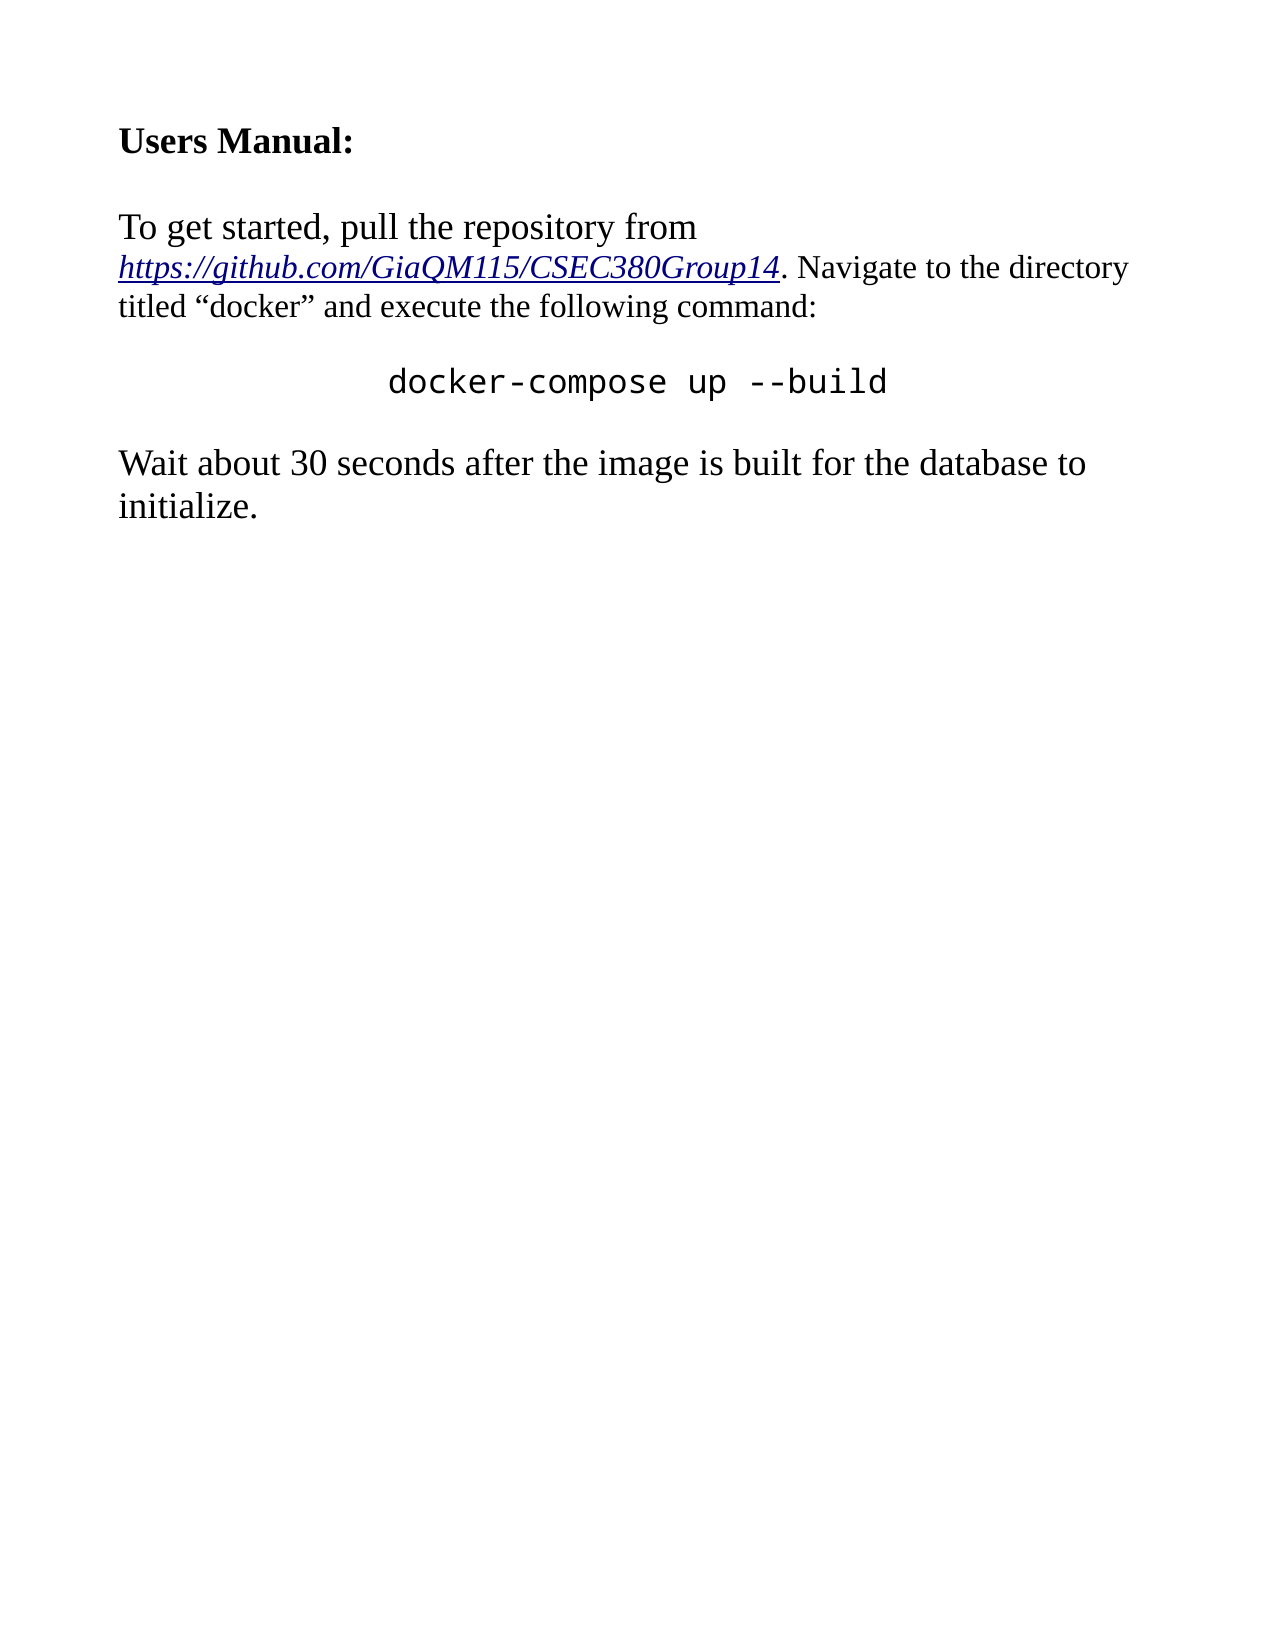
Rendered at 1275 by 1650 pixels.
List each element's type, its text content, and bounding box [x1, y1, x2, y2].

text docker-compose up --build [118, 362, 1157, 402]
text To get started, pull the repository from https://github.com/GiaQM115/CSEC380Group14. Navigate to the directory titled “docker” and execute the following command: [118, 204, 1157, 324]
text Users Manual: [118, 118, 1157, 161]
text Wait about 30 seconds after the image is built for the database to initialize. [118, 440, 1157, 526]
